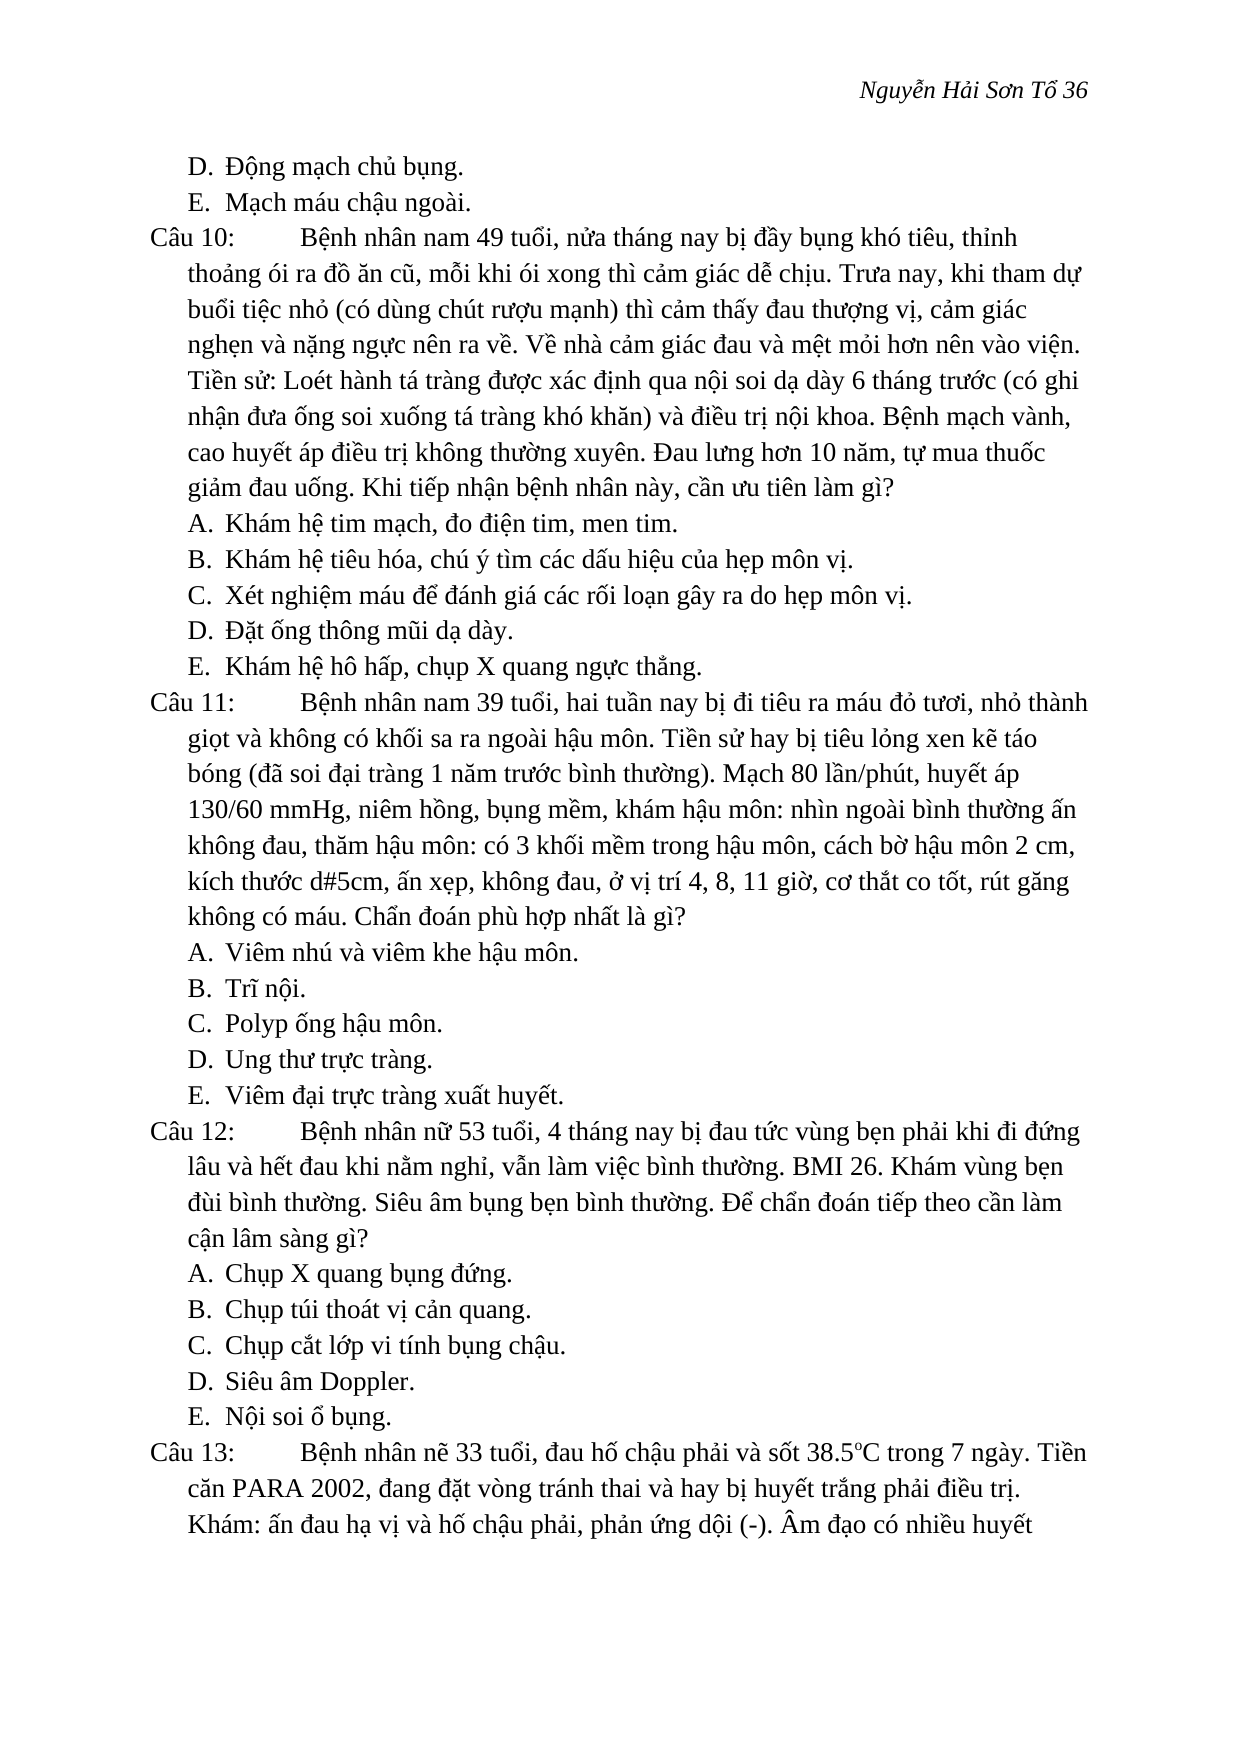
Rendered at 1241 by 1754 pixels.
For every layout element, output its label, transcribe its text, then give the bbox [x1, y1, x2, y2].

list Xét nghiệm máu để đánh giá các rối loạn gây ra do hẹp môn vị. [187, 579, 1090, 610]
list Viêm nhú và viêm khe hậu môn. [187, 936, 1090, 967]
list Chụp túi thoát vị cản quang. [187, 1293, 1090, 1324]
list Bệnh nhân nam 39 tuổi, hai tuần nay bị đi tiêu ra máu đỏ tươi, nhỏ thành giọt và không có khối sa ra ngoài hậu môn. Tiền sử hay bị tiêu lỏng xen kẽ táo bóng (đã soi đại tràng 1 năm trước bình thường). Mạch 80 lần/phút, huyết áp 130/60 mmHg, niêm hồng, bụng mềm, khám hậu môn: nhìn ngoài bình thường ấn không đau, thăm hậu môn: có 3 khối mềm trong hậu môn, cách bờ hậu môn 2 cm, kích thước d#5cm, ấn xẹp, không đau, ở vị trí 4, 8, 11 giờ, cơ thắt co tốt, rút găng không có máu. Chẩn đoán phù hợp nhất là gì? [150, 686, 1090, 931]
list Đặt ống thông mũi dạ dày. [187, 614, 1090, 646]
list Khám hệ hô hấp, chụp X quang ngực thẳng. [187, 650, 1090, 681]
list Nội soi ổ bụng. [187, 1401, 1090, 1432]
list Khám hệ tiêu hóa, chú ý tìm các dấu hiệu của hẹp môn vị. [187, 543, 1090, 574]
list Ung thư trực tràng. [187, 1043, 1090, 1074]
list Viêm đại trực tràng xuất huyết. [187, 1079, 1090, 1110]
list Polyp ống hậu môn. [187, 1007, 1090, 1039]
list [150, 1436, 1090, 1539]
list Động mạch chủ bụng. [187, 150, 1090, 181]
list Mạch máu chậu ngoài. [187, 186, 1090, 217]
list Bệnh nhân nam 49 tuổi, nửa tháng nay bị đầy bụng khó tiêu, thỉnh thoảng ói ra đồ ăn cũ, mỗi khi ói xong thì cảm giác dễ chịu. Trưa nay, khi tham dự buổi tiệc nhỏ (có dùng chút rượu mạnh) thì cảm thấy đau thượng vị, cảm giác nghẹn và nặng ngực nên ra về. Về nhà cảm giác đau và mệt mỏi hơn nên vào viện. Tiền sử: Loét hành tá tràng được xác định qua nội soi dạ dày 6 tháng trước (có ghi nhận đưa ống soi xuống tá tràng khó khăn) và điều trị nội khoa. Bệnh mạch vành, cao huyết áp điều trị không thường xuyên. Đau lưng hơn 10 năm, tự mua thuốc giảm đau uống. Khi tiếp nhận bệnh nhân này, cần ưu tiên làm gì? [150, 221, 1090, 503]
list Chụp cắt lớp vi tính bụng chậu. [187, 1329, 1090, 1360]
list Bệnh nhân nữ 53 tuổi, 4 tháng nay bị đau tức vùng bẹn phải khi đi đứng lâu và hết đau khi nằm nghỉ, vẫn làm việc bình thường. BMI 26. Khám vùng bẹn đùi bình thường. Siêu âm bụng bẹn bình thường. Để chẩn đoán tiếp theo cần làm cận lâm sàng gì? [150, 1115, 1090, 1253]
list Khám hệ tim mạch, đo điện tim, men tim. [187, 507, 1090, 538]
list Chụp X quang bụng đứng. [187, 1258, 1090, 1289]
list Trĩ nội. [187, 972, 1090, 1003]
list Siêu âm Doppler. [187, 1365, 1090, 1396]
